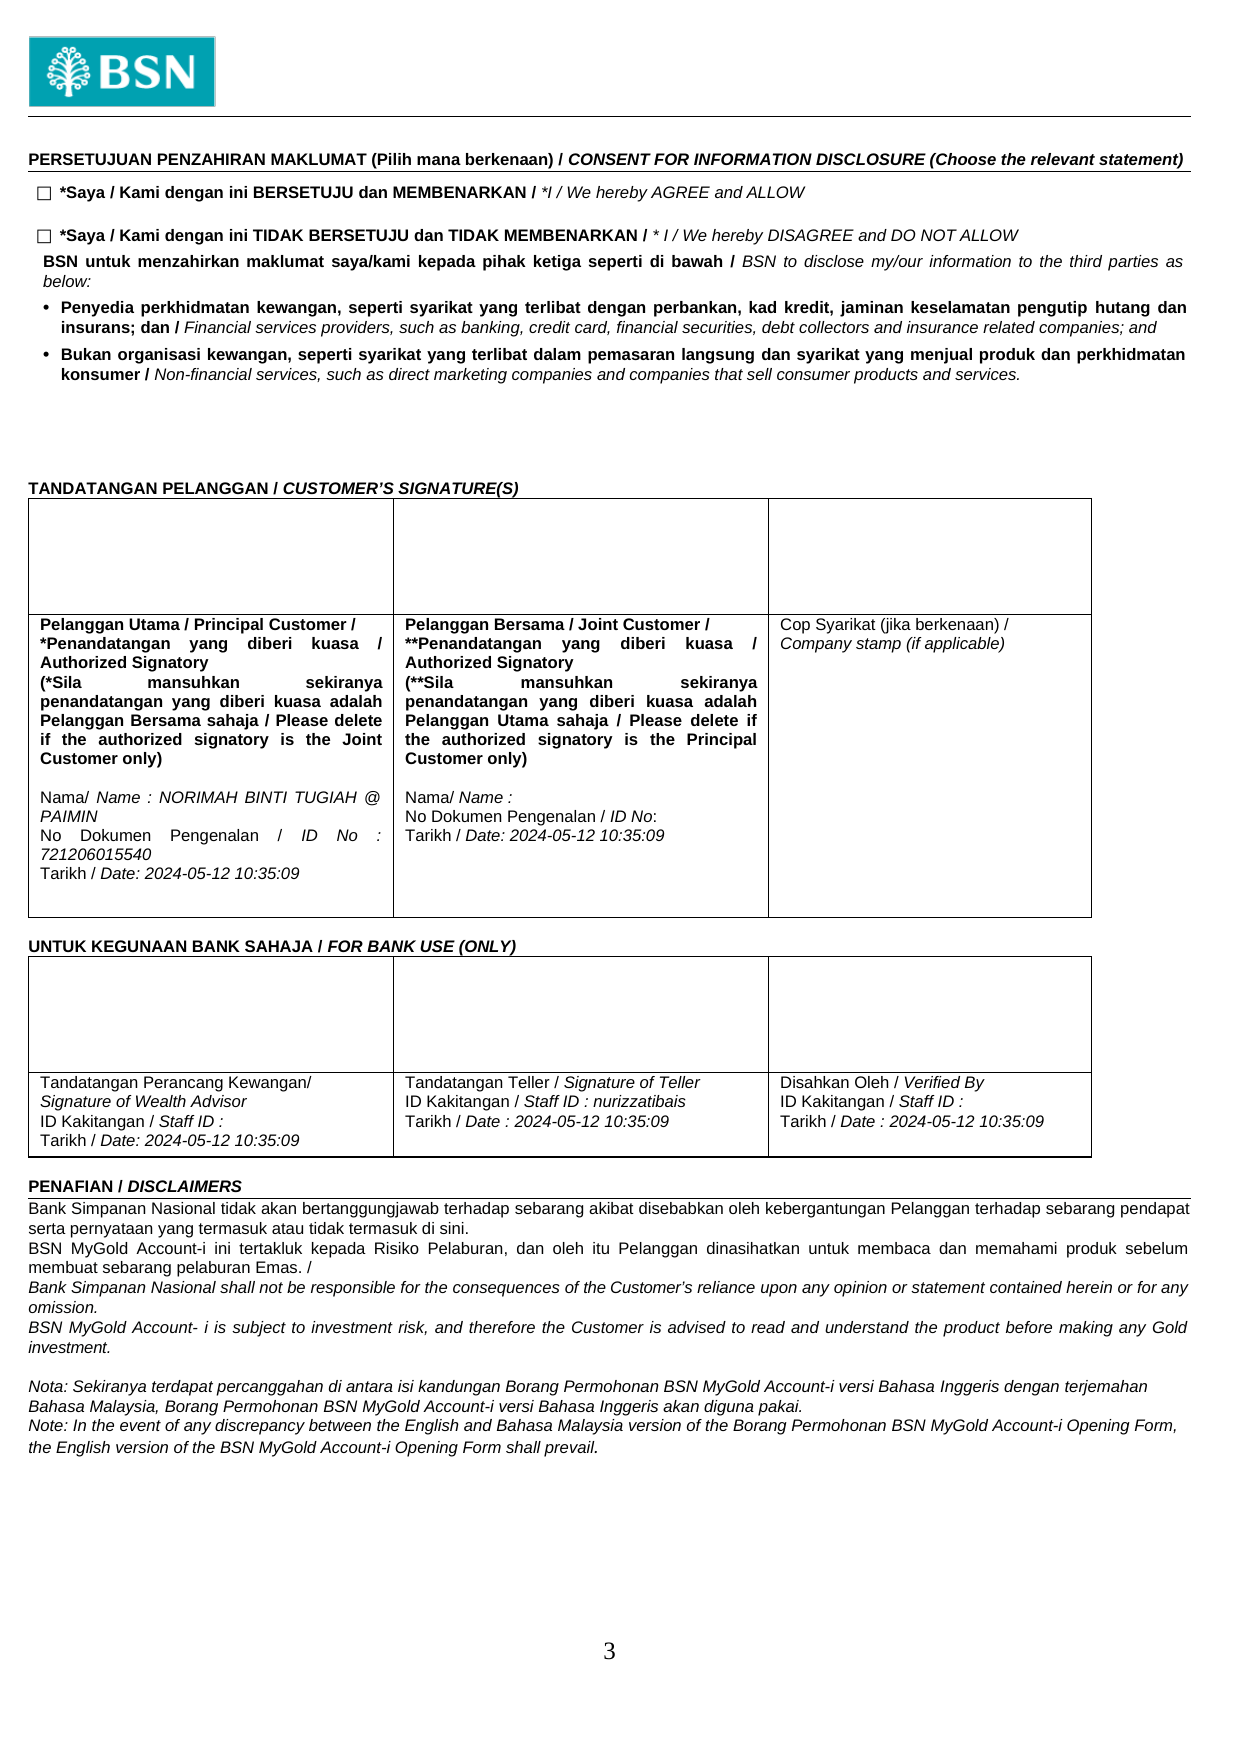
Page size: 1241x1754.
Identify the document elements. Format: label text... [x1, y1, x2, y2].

table_cell Pelanggan Bersama / Joint Customer / **Penandatangan yang diberi kuasa / Authorized Signatory (**Sila mansuhkan sekiranya penandatangan yang diberi kuasa adalah Pelanggan Utama sahaja / Please delete if the authorized signatory is the Principal Customer only) Nama/ Name : No Dokumen Pengenalan / ID No: Tarikh / Date: 2024-05-12 10:35:09 [394, 615, 768, 917]
table_cell Tandatangan Teller / Signature of Teller ID Kakitangan / Staff ID : nurizzatibais Tarikh / Date : 2024-05-12 10:35:09 [394, 1073, 768, 1156]
table_header [29, 499, 393, 614]
table_header [29, 957, 393, 1072]
table_cell Cop Syarikat (jika berkenaan) / Company stamp (if applicable) [769, 615, 1091, 917]
text BSN MyGold Account- i is subject to investment risk, and therefore the Customer is advised to read and understand the product before making any Gold investment. [28, 1318, 1190, 1357]
text Nota: Sekiranya terdapat percanggahan di antara isi kandungan Borang Permohonan BSN MyGold Account-i versi Bahasa Inggeris dengan terjemahan Bahasa Malaysia, Borang Permohonan BSN MyGold Account-i versi Bahasa Inggeris akan diguna pakai. [28, 1377, 1187, 1416]
text PERSETUJUAN PENZAHIRAN MAKLUMAT (Pilih mana berkenaan) / CONSENT FOR INFORMATION DISCLOSURE (Choose the relevant statement) [28, 150, 1191, 171]
text Bank Simpanan Nasional shall not be responsible for the consequences of the Customer’s reliance upon any opinion or statement contained herein or for any omission. [28, 1278, 1190, 1317]
table_cell Pelanggan Utama / Principal Customer / *Penandatangan yang diberi kuasa / Authorized Signatory (*Sila mansuhkan sekiranya penandatangan yang diberi kuasa adalah Pelanggan Bersama sahaja / Please delete if the authorized signatory is the Joint Customer only) Nama/ Name : NORIMAH BINTI TUGIAH @ PAIMIN No Dokumen Pengenalan / ID No : 721206015540 Tarikh / Date: 2024-05-12 10:35:09 [29, 615, 393, 917]
text UNTUK KEGUNAAN BANK SAHAJA / FOR BANK USE (ONLY) [28, 937, 1191, 956]
picture [28, 30, 227, 114]
text BSN untuk menzahirkan maklumat saya/kami kepada pihak ketiga seperti di bawah / BSN to disclose my/our information to the third parties as below: [43, 252, 1187, 291]
text Bank Simpanan Nasional tidak akan bertanggungjawab terhadap sebarang akibat disebabkan oleh kebergantungan Pelanggan terhadap sebarang pendapat serta pernyataan yang termasuk atau tidak termasuk di sini. [28, 1199, 1190, 1238]
text BSN MyGold Account-i ini tertakluk kepada Risiko Pelaburan, dan oleh itu Pelanggan dinasihatkan untuk membaca dan memahami produk sebelum membuat sebarang pelaburan Emas. / [28, 1239, 1190, 1277]
table_header [394, 957, 768, 1072]
table_cell Disahkan Oleh / Verified By ID Kakitangan / Staff ID : Tarikh / Date : 2024-05-12 10:35:09 [769, 1073, 1091, 1156]
list *Saya / Kami dengan ini BERSETUJU dan MEMBENARKAN / *I / We hereby AGREE and ALLOW [36, 179, 1191, 203]
table_cell Tandatangan Perancang Kewangan/ Signature of Wealth Advisor ID Kakitangan / Staff ID : Tarikh / Date: 2024-05-12 10:35:09 [29, 1073, 393, 1156]
list Penyedia perkhidmatan kewangan, seperti syarikat yang terlibat dengan perbankan, kad kredit, jaminan keselamatan pengutip hutang dan insurans; dan / Financial services providers, such as banking, credit card, financial securities, debt collectors and insurance related companies; and [43, 297, 1187, 337]
table_header [394, 499, 768, 614]
text TANDATANGAN PELANGGAN / CUSTOMER’S SIGNATURE(S) [28, 479, 1191, 498]
table_header [769, 957, 1091, 1072]
table_header [769, 499, 1091, 614]
text Note: In the event of any discrepancy between the English and Bahasa Malaysia version of the Borang Permohonan BSN MyGold Account-i Opening Form, the English version of the BSN MyGold Account-i Opening Form shall prevail. [28, 1416, 1187, 1459]
list *Saya / Kami dengan ini TIDAK BERSETUJU dan TIDAK MEMBENARKAN / * I / We hereby DISAGREE and DO NOT ALLOW [36, 222, 1191, 246]
list Bukan organisasi kewangan, seperti syarikat yang terlibat dalam pemasaran langsung dan syarikat yang menjual produk dan perkhidmatan konsumer / Non-financial services, such as direct marketing companies and companies that sell consumer products and services. [43, 344, 1187, 384]
text PENAFIAN / DISCLAIMERS [28, 1177, 1191, 1198]
